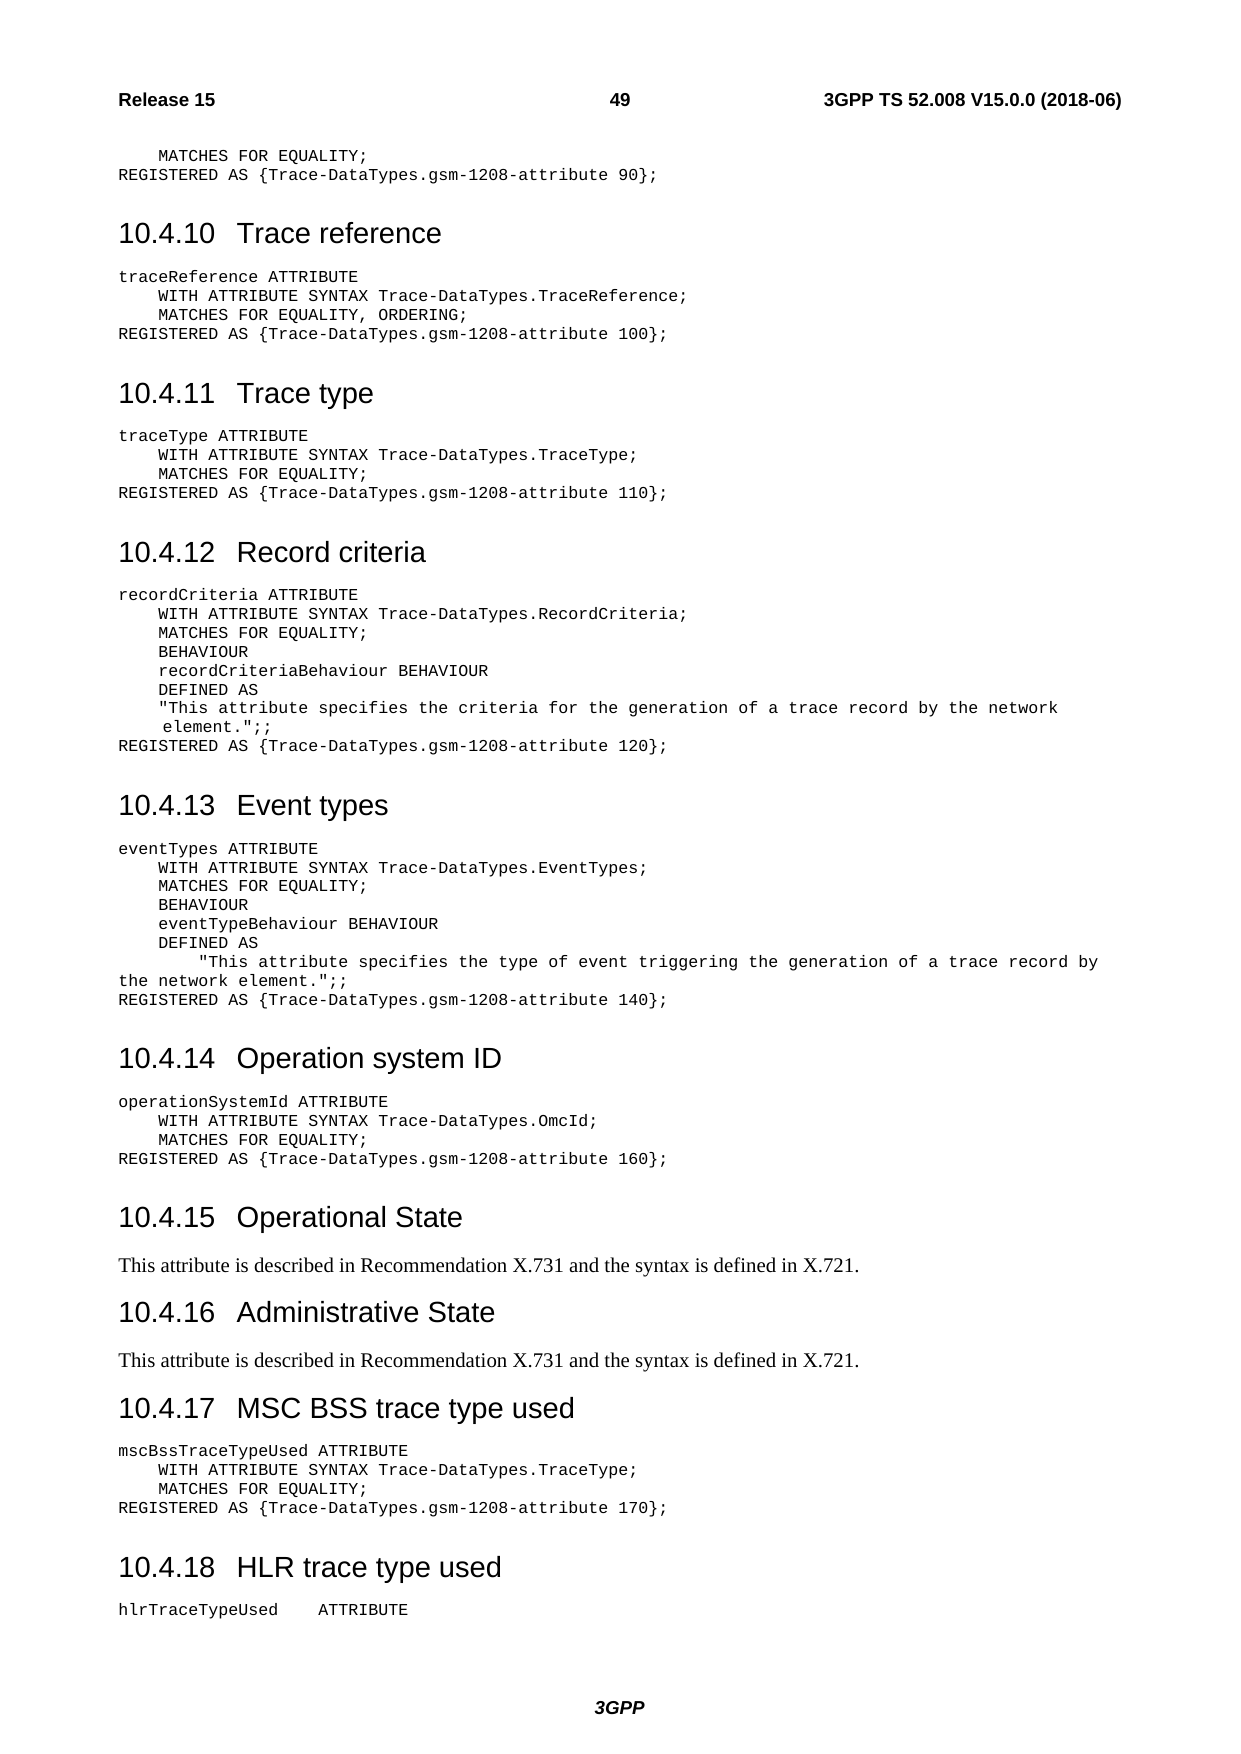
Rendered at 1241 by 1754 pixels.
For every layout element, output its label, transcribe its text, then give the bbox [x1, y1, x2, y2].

text recordCriteria ATTRIBUTE [118, 587, 1122, 606]
text REGISTERED AS {Trace-DataTypes.gsm-1208-attribute 160}; [118, 1150, 1122, 1169]
text REGISTERED AS {Trace-DataTypes.gsm-1208-attribute 140}; [118, 991, 1122, 1010]
subtitle 10.4.13 Event types [118, 788, 1122, 822]
subtitle 10.4.14 Operation system ID [118, 1041, 1122, 1075]
text MATCHES FOR EQUALITY; [118, 466, 1122, 484]
subtitle 10.4.15 Operational State [118, 1200, 1122, 1234]
text WITH ATTRIBUTE SYNTAX Trace-DataTypes.EventTypes; [118, 859, 1122, 878]
subtitle 10.4.18 HLR trace type used [118, 1550, 1122, 1583]
text REGISTERED AS {Trace-DataTypes.gsm-1208-attribute 110}; [118, 484, 1122, 503]
text recordCriteriaBehaviour BEHAVIOUR [118, 662, 1122, 681]
text This attribute is described in Recommendation X.731 and the syntax is defined in X.721. [118, 1348, 1122, 1372]
text "This attribute specifies the criteria for the generation of a trace record by the network element.";; [118, 700, 1122, 738]
text MATCHES FOR EQUALITY; [118, 878, 1122, 897]
text MATCHES FOR EQUALITY; [118, 1481, 1122, 1499]
text MATCHES FOR EQUALITY; [118, 1131, 1122, 1150]
subtitle 10.4.12 Record criteria [118, 535, 1122, 568]
text MATCHES FOR EQUALITY; [118, 625, 1122, 643]
subtitle 10.4.17 MSC BSS trace type used [118, 1391, 1122, 1424]
subtitle 10.4.10 Trace reference [118, 217, 1122, 250]
text BEHAVIOUR [118, 897, 1122, 916]
text traceType ATTRIBUTE [118, 428, 1122, 447]
text eventTypeBehaviour BEHAVIOUR [118, 916, 1122, 934]
text MATCHES FOR EQUALITY, ORDERING; [118, 307, 1122, 325]
subtitle 10.4.11 Trace type [118, 376, 1122, 409]
text DEFINED AS [118, 681, 1122, 700]
text hlrTraceTypeUsed ATTRIBUTE [118, 1602, 1122, 1621]
text REGISTERED AS {Trace-DataTypes.gsm-1208-attribute 120}; [118, 738, 1122, 757]
text REGISTERED AS {Trace-DataTypes.gsm-1208-attribute 170}; [118, 1499, 1122, 1518]
text BEHAVIOUR [118, 643, 1122, 662]
subtitle 10.4.16 Administrative State [118, 1296, 1122, 1329]
text WITH ATTRIBUTE SYNTAX Trace-DataTypes.TraceType; [118, 447, 1122, 466]
text This attribute is described in Recommendation X.731 and the syntax is defined in X.721. [118, 1253, 1122, 1277]
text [118, 1462, 1122, 1481]
text DEFINED AS [118, 934, 1122, 953]
text REGISTERED AS {Trace-DataTypes.gsm-1208-attribute 100}; [118, 325, 1122, 344]
text "This attribute specifies the type of event triggering the generation of a trace record by the network element.";; [118, 953, 1122, 991]
text WITH ATTRIBUTE SYNTAX Trace-DataTypes.OmcId; [118, 1112, 1122, 1131]
text MATCHES FOR EQUALITY; [118, 147, 1122, 166]
text WITH ATTRIBUTE SYNTAX Trace-DataTypes.TraceReference; [118, 288, 1122, 307]
text traceReference ATTRIBUTE [118, 269, 1122, 288]
text mscBssTraceTypeUsed ATTRIBUTE [118, 1443, 1122, 1462]
text REGISTERED AS {Trace-DataTypes.gsm-1208-attribute 90}; [118, 166, 1122, 185]
text eventTypes ATTRIBUTE [118, 840, 1122, 859]
text operationSystemId ATTRIBUTE [118, 1094, 1122, 1112]
text WITH ATTRIBUTE SYNTAX Trace-DataTypes.RecordCriteria; [118, 606, 1122, 625]
